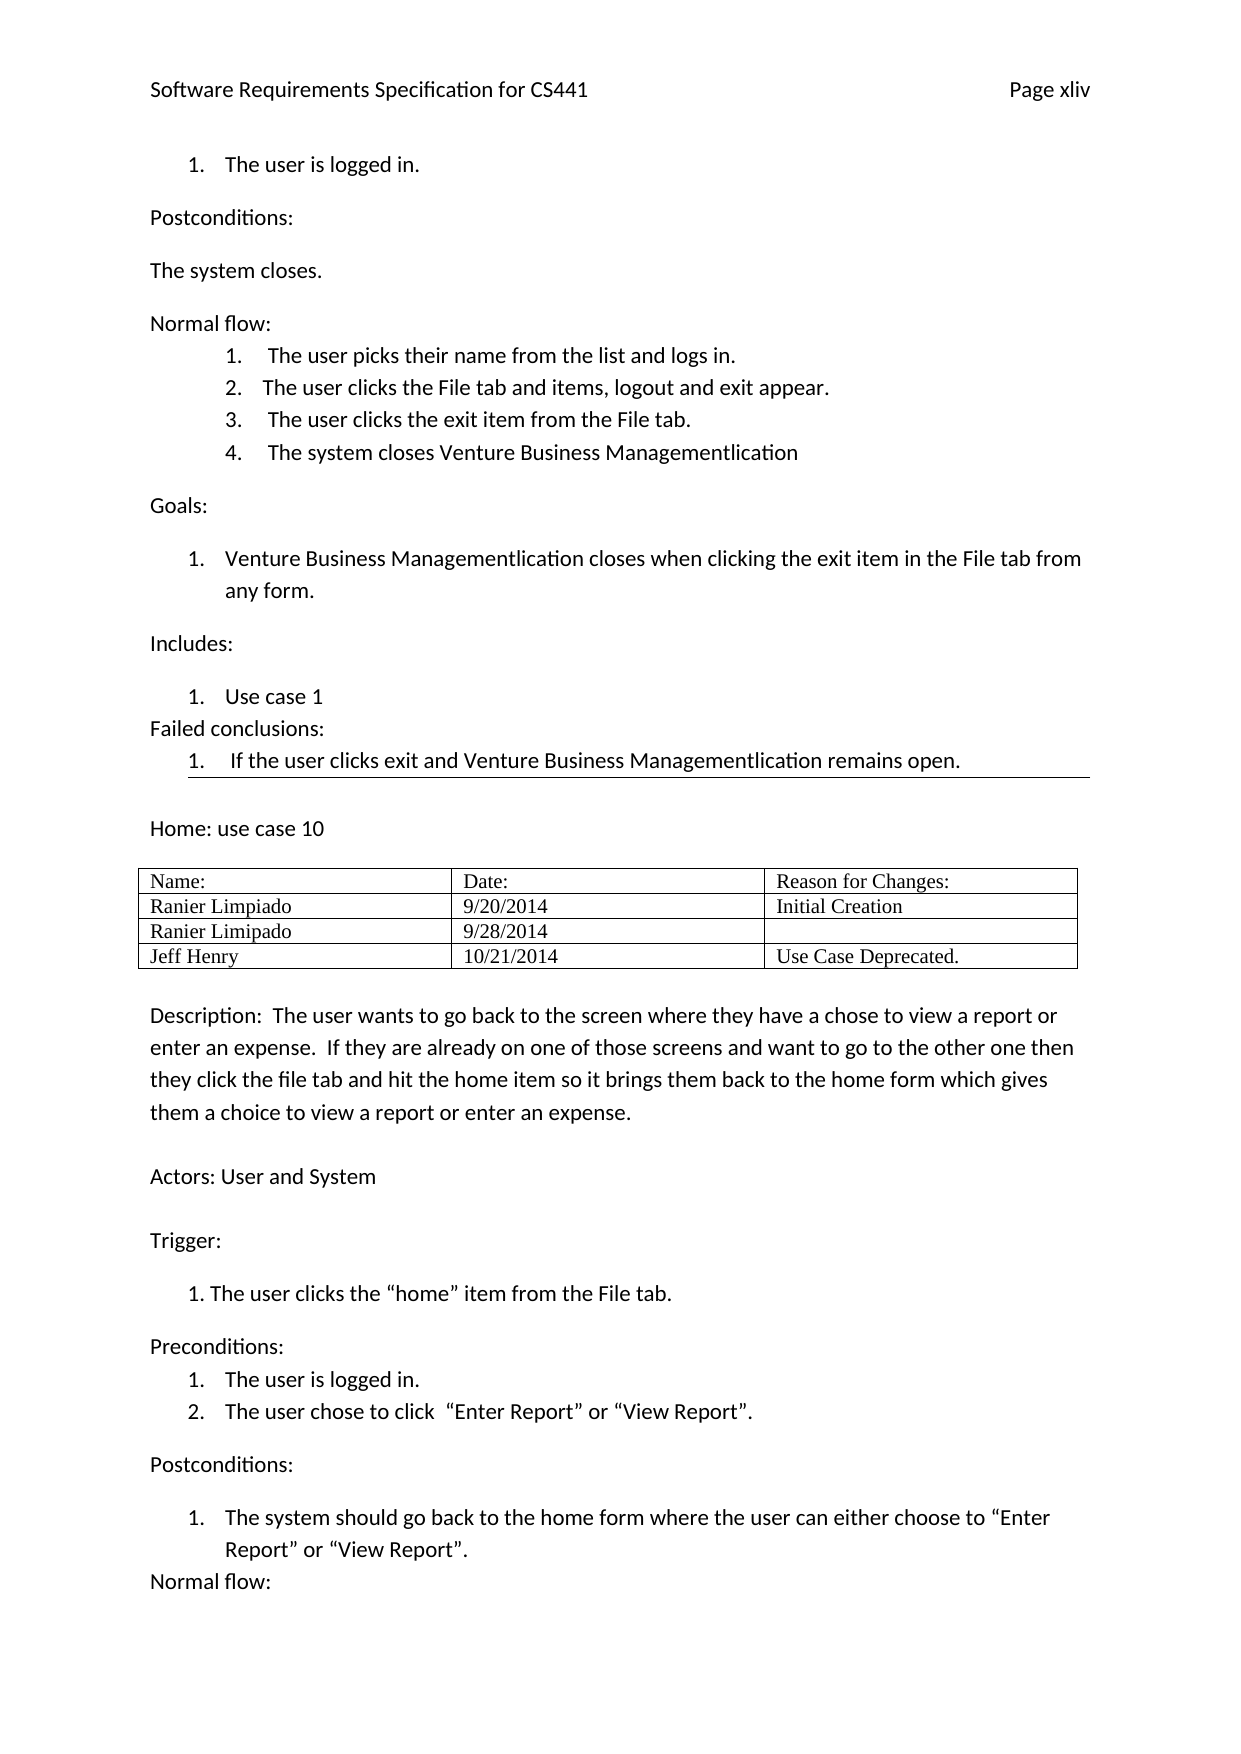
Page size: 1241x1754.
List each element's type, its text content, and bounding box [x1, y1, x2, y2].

list The user chose to click “Enter Report” or “View Report”. [187, 1397, 1090, 1425]
table_header Reason for Changes: [765, 869, 1077, 893]
table_cell Jeff Henry [139, 944, 451, 968]
text 1. The user clicks the “home” item from the File tab. [187, 1279, 1090, 1307]
table_cell [765, 919, 1077, 943]
list Preconditions: [150, 1332, 1090, 1361]
table_cell 9/20/2014 [452, 894, 764, 918]
list Home: use case 10 [150, 814, 1090, 842]
list Use case 1 [187, 682, 1090, 710]
table_cell Ranier Limpiado [139, 894, 451, 918]
list The user is logged in. [187, 1365, 1090, 1393]
text Postconditions: [150, 1450, 1090, 1478]
list Normal flow: [150, 1567, 1090, 1595]
list Actors: User and System [150, 1162, 1090, 1190]
table_cell 9/28/2014 [452, 919, 764, 943]
list Trigger: [150, 1226, 1090, 1254]
list The user picks their name from the list and logs in. [225, 341, 1090, 369]
list Description: The user wants to go back to the screen where they have a chose to view a report or enter an expense. If they are already on one of those screens and want to go to the other one then they click the file tab and hit the home item so it brings them back to the home form which gives them a choice to view a report or enter an expense. [150, 1001, 1090, 1126]
text Postconditions: [150, 203, 1090, 231]
list If the user clicks exit and Venture Business Managementlication remains open. [187, 746, 1090, 778]
list The user clicks the exit item from the File tab. [225, 406, 1090, 434]
text The system closes. [150, 256, 1090, 284]
text Goals: [150, 491, 1090, 519]
table_cell 10/21/2014 [452, 944, 764, 968]
table_cell Use Case Deprecated. [765, 944, 1077, 968]
table_cell Initial Creation [765, 894, 1077, 918]
table_header Name: [139, 869, 451, 893]
list The system should go back to the home form where the user can either choose to “Enter Report” or “View Report”. [187, 1503, 1090, 1563]
list Failed conclusions: [150, 714, 1090, 742]
table_header Date: [452, 869, 764, 893]
list The user is logged in. [187, 150, 1090, 178]
list The system closes Venture Business Managementlication [225, 438, 1090, 466]
list The user clicks the File tab and items, logout and exit appear. [225, 373, 1090, 401]
list Venture Business Managementlication closes when clicking the exit item in the File tab from any form. [187, 544, 1090, 604]
table_cell Ranier Limipado [139, 919, 451, 943]
list Normal flow: [150, 309, 1090, 337]
text Includes: [150, 629, 1090, 657]
